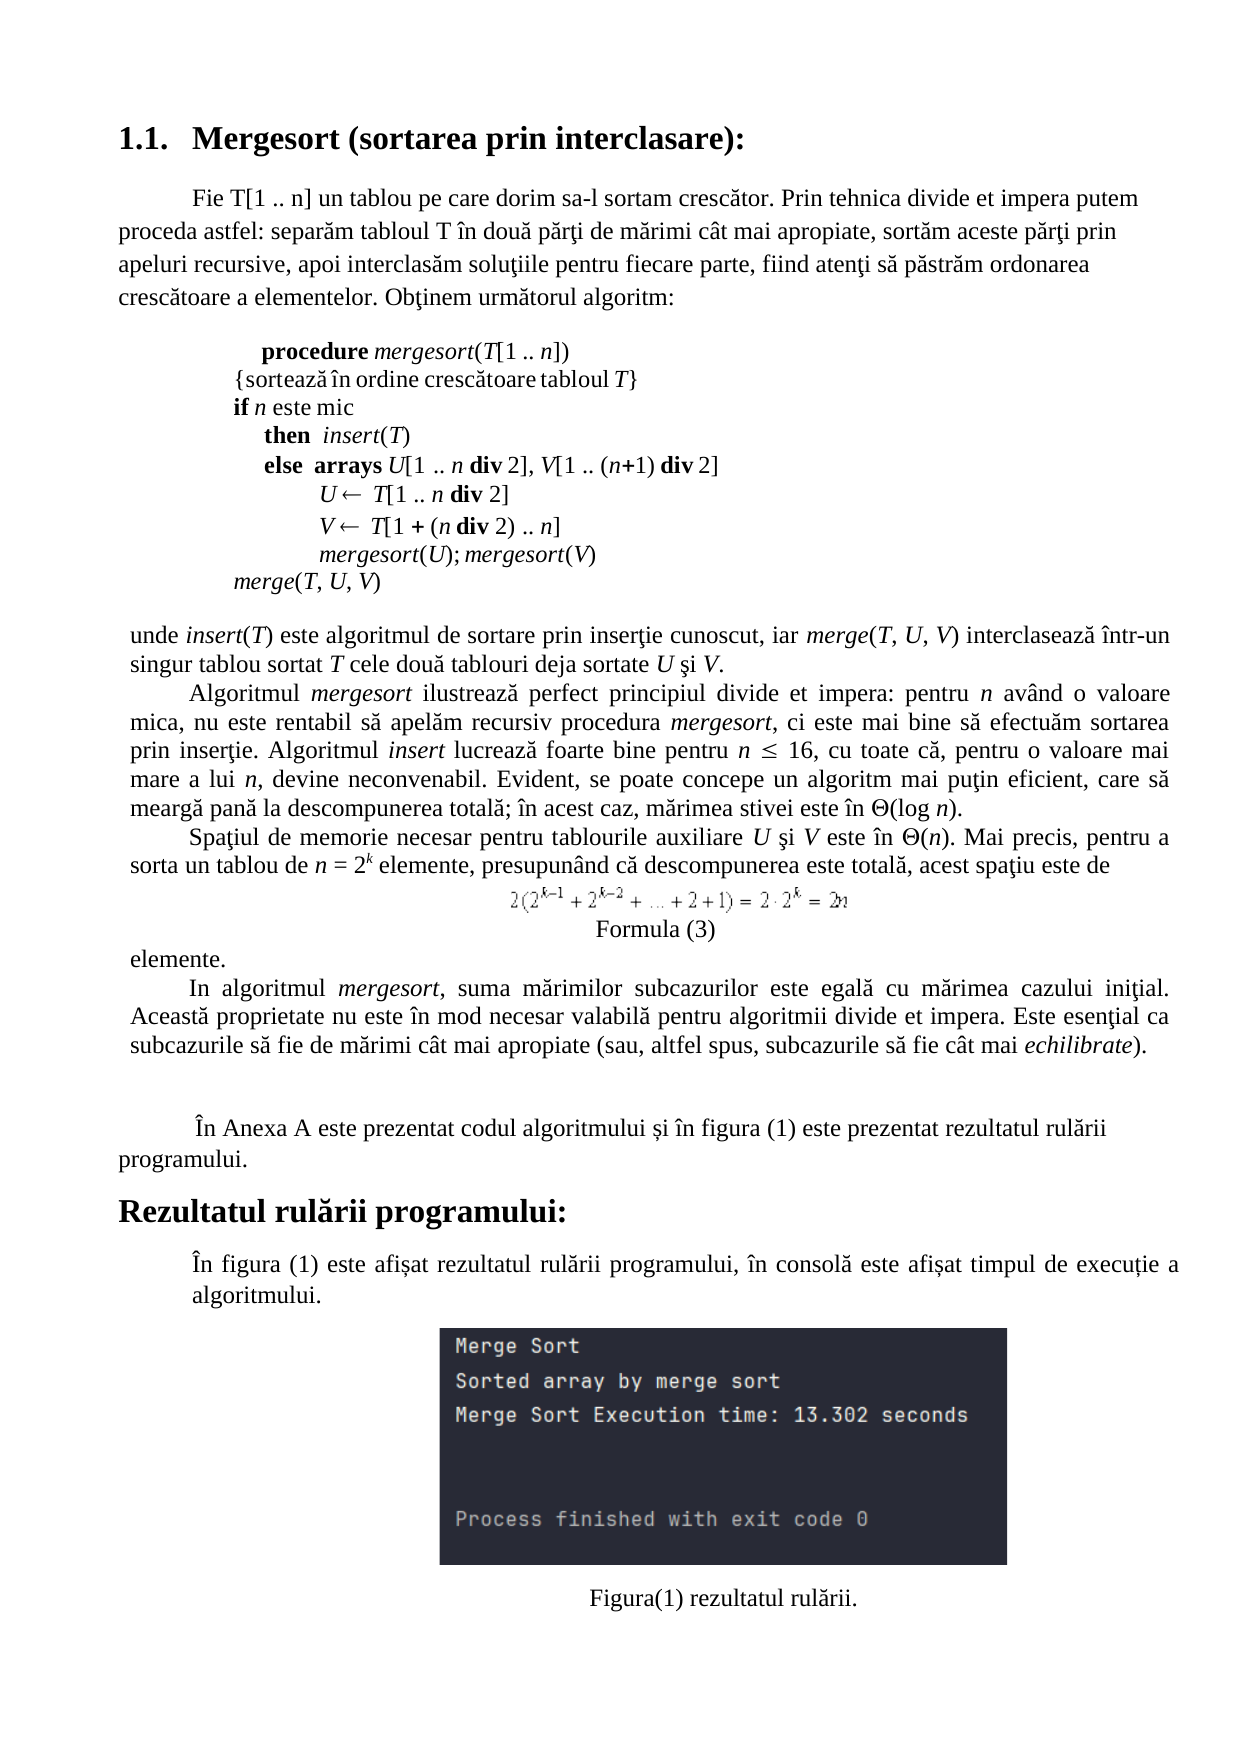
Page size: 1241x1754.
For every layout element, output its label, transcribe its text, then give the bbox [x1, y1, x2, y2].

text elemente. [130, 944, 1181, 973]
picture [511, 887, 847, 913]
text Spaţiul de memorie necesar pentru tablourile auxiliare U şi V este în Q(n). Mai precis, pentru a sorta un tablou de n = 2k elemente, presupunând că descompunerea este totală, acest spaţiu este de [130, 822, 1170, 879]
text Algoritmul mergesort ilustrează perfect principiul divide et impera: pentru n având o valoare mica, nu este rentabil să apelăm recursiv procedura mergesort, ci este mai bine să efectuăm sortarea prin inserţie. Algoritmul insert lucrează foarte bine pentru n £ 16, cu toate că, pentru o valoare mai mare a lui n, devine neconvenabil. Evident, se poate concepe un algoritm mai puţin eficient, care să meargă pană la descompunerea totală; în acest caz, mărimea stivei este în Q(log n). [130, 678, 1170, 822]
text unde insert(T) este algoritmul de sortare prin inserţie cunoscut, iar merge(T, U, V) interclasează într-un singur tablou sortat T cele două tablouri deja sortate U şi V. [130, 620, 1170, 678]
text 1.1. Mergesort (sortarea prin interclasare): [118, 118, 1181, 156]
picture [439, 1328, 1008, 1565]
text Formula (3) [130, 881, 1181, 943]
text În Anexa A este prezentat codul algoritmului și în figura (1) este prezentat rezultatul rulării programului. [118, 1113, 1181, 1173]
text Rezultatul rulării programului: [118, 1192, 1181, 1230]
text În figura (1) este afișat rezultatul rulării programului, în consolă este afișat timpul de execuție a algoritmului. [192, 1249, 1181, 1309]
text Fie T[1 .. n] un tablou pe care dorim sa-l sortam crescător. Prin tehnica divide et impera putem proceda astfel: separăm tabloul T în două părţi de mărimi cât mai apropiate, sortăm aceste părţi prin apeluri recursive, apoi interclasăm soluţiile pentru fiecare parte, fiind atenţi să păstrăm ordonarea crescătoare a elementelor. Obţinem următorul algoritm: [118, 183, 1181, 311]
text In algoritmul mergesort, suma mărimilor subcazurilor este egală cu mărimea cazului iniţial. Această proprietate nu este în mod necesar valabilă pentru algoritmii divide et impera. Este esenţial ca subcazurile să fie de mărimi cât mai apropiate (sau, altfel spus, subcazurile să fie cât mai echilibrate). [130, 973, 1170, 1059]
text Figura(1) rezultatul rulării. [192, 1583, 1181, 1612]
